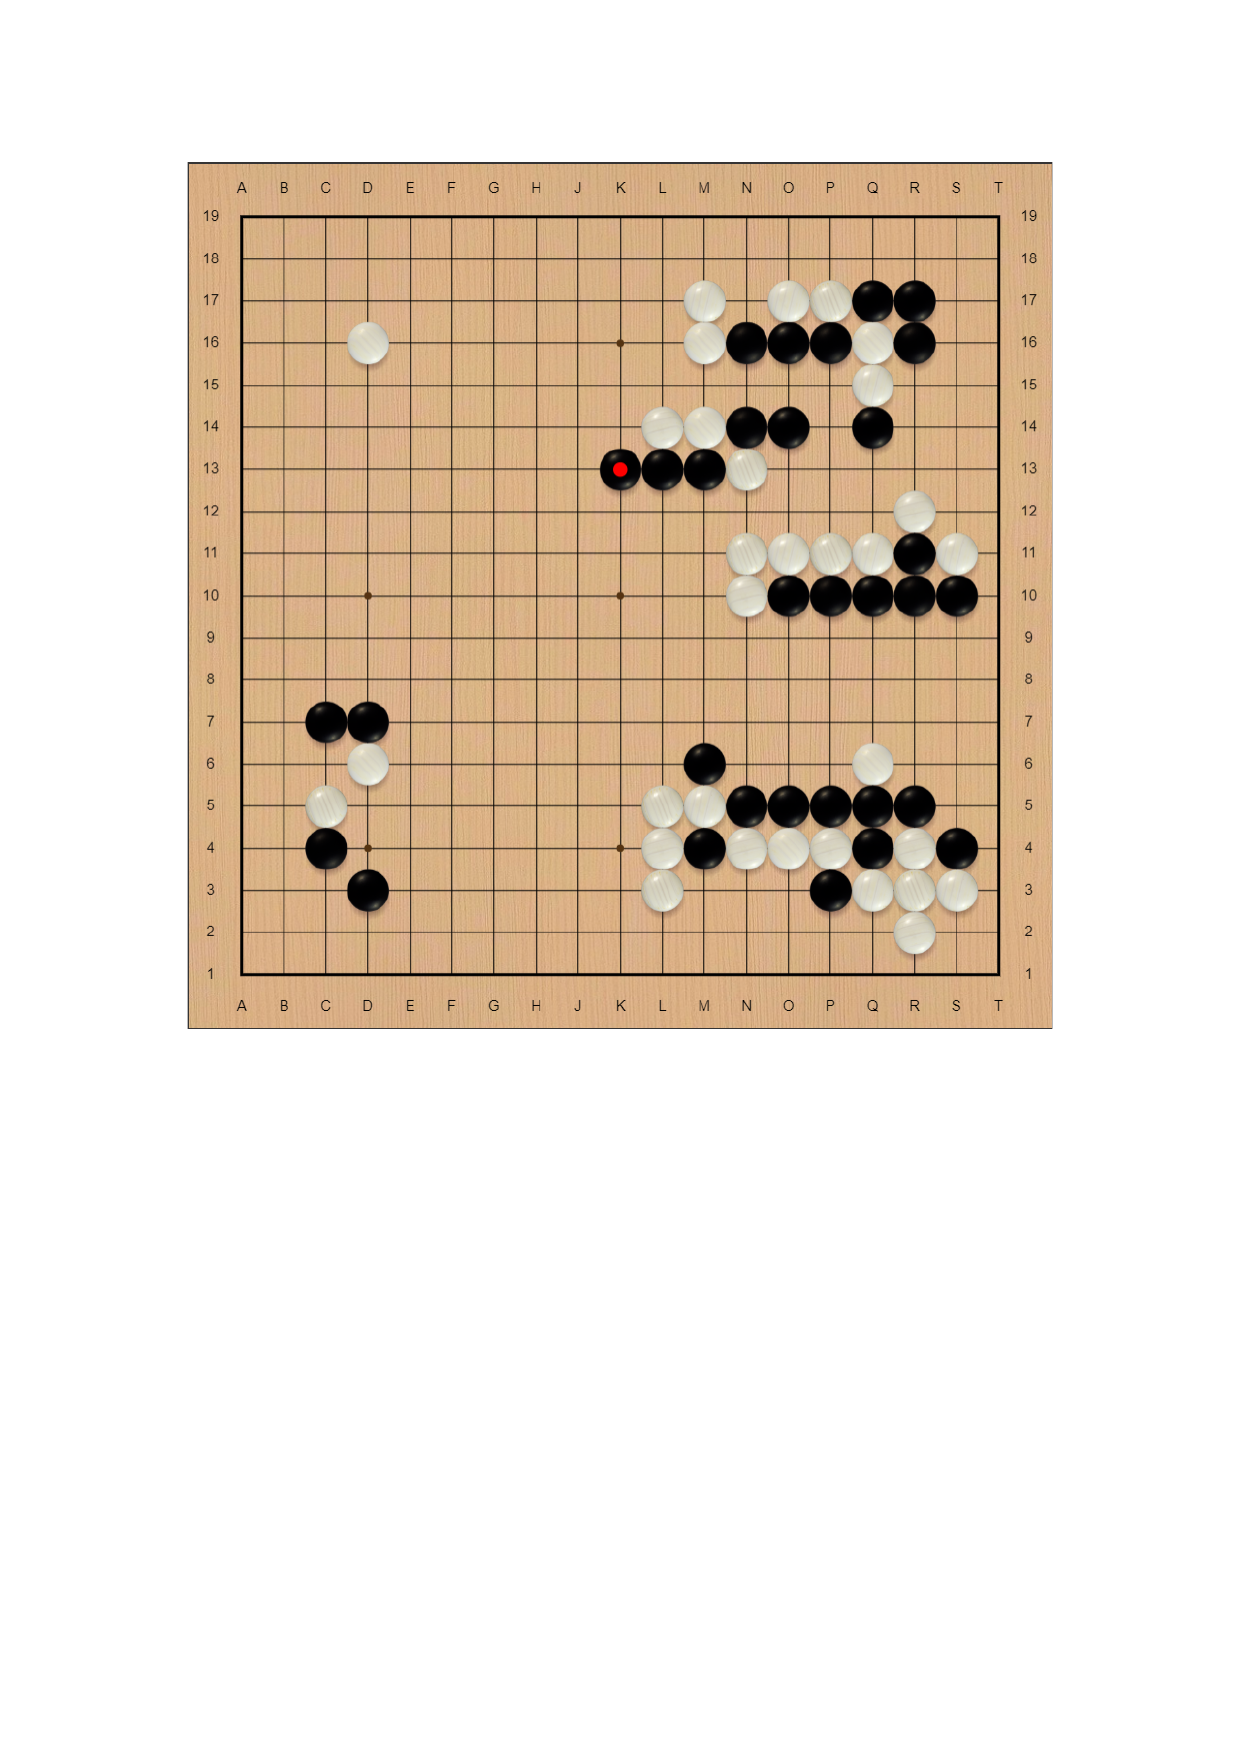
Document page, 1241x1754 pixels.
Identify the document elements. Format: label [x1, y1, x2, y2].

picture [187, 162, 1053, 1029]
